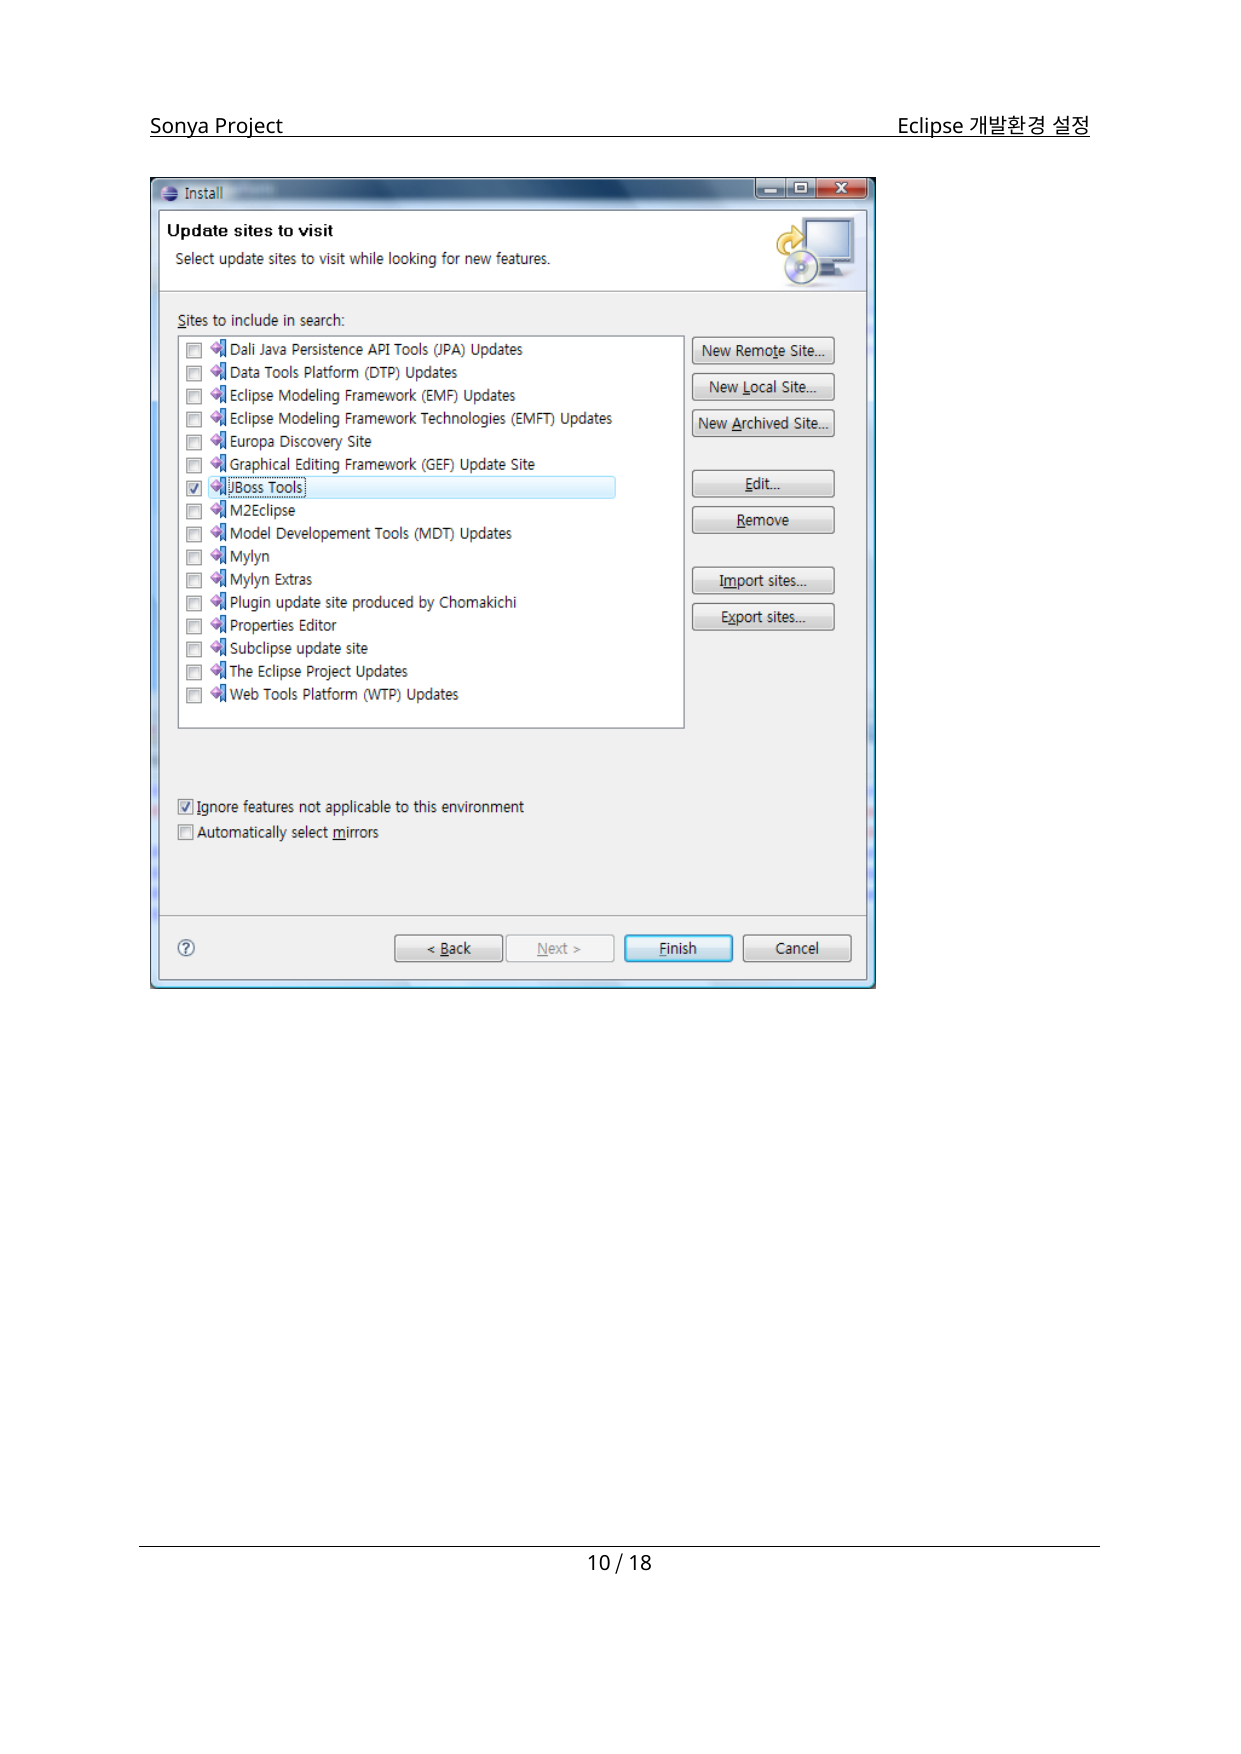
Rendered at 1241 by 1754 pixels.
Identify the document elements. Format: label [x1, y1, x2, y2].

picture [150, 177, 876, 989]
